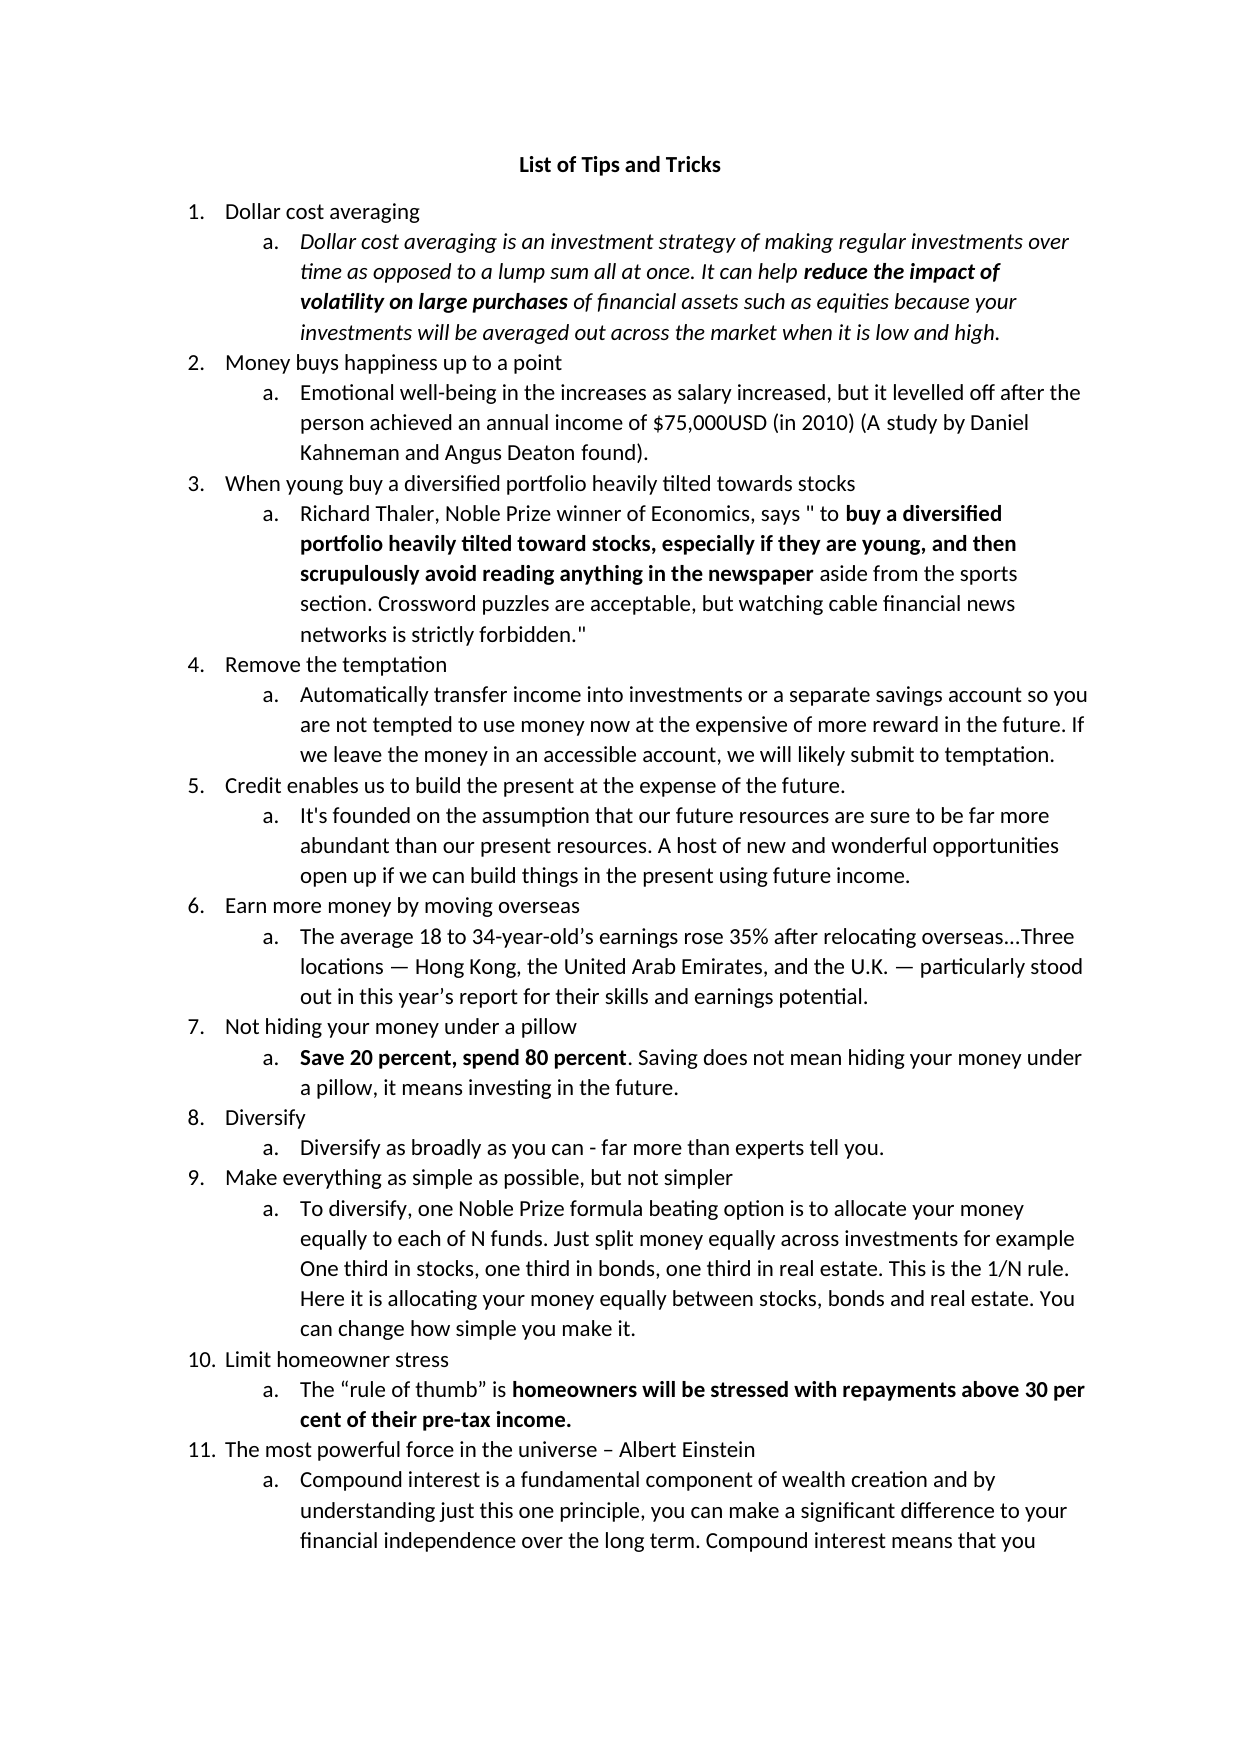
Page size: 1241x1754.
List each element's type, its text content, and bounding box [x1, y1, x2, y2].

list Remove the temptation [187, 650, 1090, 678]
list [262, 1466, 1090, 1554]
list Diversify [187, 1103, 1090, 1131]
text List of Tips and Tricks [150, 150, 1090, 178]
list When young buy a diversified portfolio heavily tilted towards stocks [187, 469, 1090, 497]
list Emotional well-being in the increases as salary increased, but it levelled off after the person achieved an annual income of $75,000USD (in 2010) (A study by Daniel Kahneman and Angus Deaton found). [262, 378, 1090, 467]
list Dollar cost averaging [187, 197, 1090, 225]
list Credit enables us to build the present at the expense of the future. [187, 771, 1090, 799]
list Dollar cost averaging is an investment strategy of making regular investments over time as opposed to a lump sum all at once. It can help reduce the impact of volatility on large purchases of financial assets such as equities because your investments will be averaged out across the market when it is low and high. [262, 227, 1090, 346]
list Make everything as simple as possible, but not simpler [187, 1163, 1090, 1192]
list Limit homeowner stress [187, 1345, 1090, 1373]
list Money buys happiness up to a point [187, 348, 1090, 376]
list It's founded on the assumption that our future resources are sure to be far more abundant than our present resources. A host of new and wonderful opportunities open up if we can build things in the present using future income. [262, 801, 1090, 889]
list Richard Thaler, Noble Prize winner of Economics, says " to buy a diversified portfolio heavily tilted toward stocks, especially if they are young, and then scrupulously avoid reading anything in the newspaper aside from the sports section. Crossword puzzles are acceptable, but watching cable financial news networks is strictly forbidden." [262, 499, 1090, 648]
list Save 20 percent, spend 80 percent. Saving does not mean hiding your money under a pillow, it means investing in the future. [262, 1043, 1090, 1101]
list Not hiding your money under a pillow [187, 1012, 1090, 1041]
list To diversify, one Noble Prize formula beating option is to allocate your money equally to each of N funds. Just split money equally across investments for example One third in stocks, one third in bonds, one third in real estate. This is the 1/N rule. Here it is allocating your money equally between stocks, bonds and real estate. You can change how simple you make it. [262, 1194, 1090, 1343]
list Automatically transfer income into investments or a separate savings account so you are not tempted to use money now at the expensive of more reward in the future. If we leave the money in an accessible account, we will likely submit to temptation. [262, 680, 1090, 769]
list Diversify as broadly as you can - far more than experts tell you. [262, 1133, 1090, 1161]
list The average 18 to 34-year-old’s earnings rose 35% after relocating overseas...Three locations — Hong Kong, the United Arab Emirates, and the U.K. — particularly stood out in this year’s report for their skills and earnings potential. [262, 922, 1090, 1010]
list The “rule of thumb” is homeowners will be stressed with repayments above 30 per cent of their pre-tax income. [262, 1375, 1090, 1433]
list Earn more money by moving overseas [187, 892, 1090, 920]
list The most powerful force in the universe – Albert Einstein [187, 1435, 1090, 1463]
